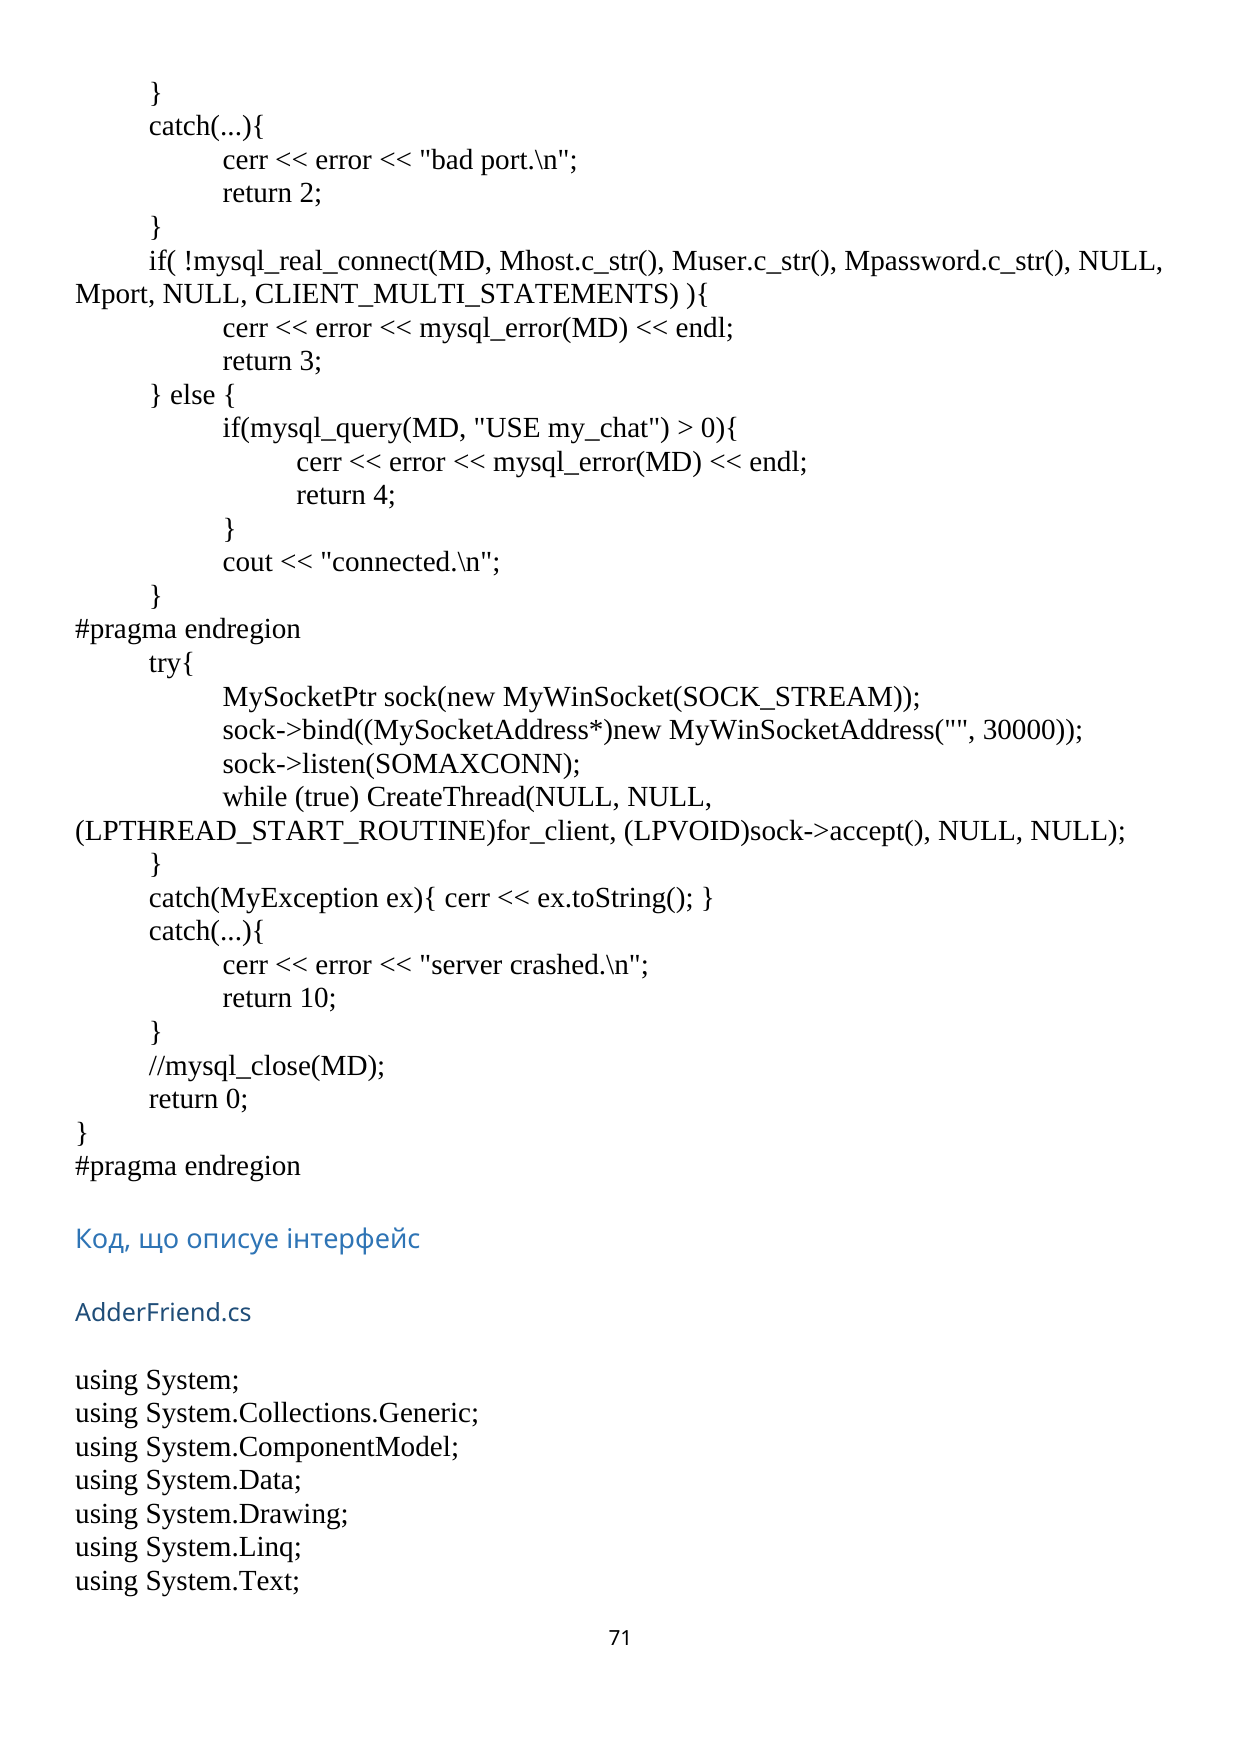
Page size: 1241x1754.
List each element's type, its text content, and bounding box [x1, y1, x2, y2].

text using System; [75, 1362, 1165, 1395]
text } [75, 209, 1165, 243]
text } [75, 1115, 1165, 1148]
text return 10; [75, 981, 1165, 1014]
text cerr << error << "bad port.\n"; [75, 142, 1165, 176]
text while (true) CreateThread(NULL, NULL, (LPTHREAD_START_ROUTINE)for_client, (LPVOID)sock->accept(), NULL, NULL); [75, 779, 1165, 846]
text return 0; [75, 1081, 1165, 1115]
text try{ [75, 645, 1165, 679]
text //mysql_close(MD); [75, 1048, 1165, 1081]
text sock->bind((MySocketAddress*)new MyWinSocketAddress("", 30000)); [75, 712, 1165, 746]
text return 3; [75, 343, 1165, 377]
text return 2; [75, 176, 1165, 209]
text if(mysql_query(MD, "USE my_chat") > 0){ [75, 410, 1165, 444]
text using System.Linq; [75, 1529, 1165, 1563]
text catch(...){ [75, 108, 1165, 142]
text cerr << error << mysql_error(MD) << endl; [75, 444, 1165, 477]
text using System.Collections.Generic; [75, 1395, 1165, 1429]
text } [75, 578, 1165, 612]
text using System.Data; [75, 1462, 1165, 1496]
text #pragma endregion [75, 612, 1165, 645]
text #pragma endregion [75, 1148, 1165, 1182]
text using System.ComponentModel; [75, 1429, 1165, 1462]
text cerr << error << mysql_error(MD) << endl; [75, 310, 1165, 343]
text } [75, 846, 1165, 880]
text } [75, 75, 1165, 108]
text using System.Text; [75, 1563, 1165, 1597]
text catch(...){ [75, 913, 1165, 947]
text sock->listen(SOMAXCONN); [75, 746, 1165, 779]
text } [75, 511, 1165, 544]
text cout << "connected.\n"; [75, 544, 1165, 578]
text if( !mysql_real_connect(MD, Mhost.c_str(), Muser.c_str(), Mpassword.c_str(), NULL, Mport, NULL, CLIENT_MULTI_STATEMENTS) ){ [75, 243, 1165, 310]
subtitle AdderFriend.cs [75, 1294, 1165, 1328]
text cerr << error << "server crashed.\n"; [75, 947, 1165, 981]
text using System.Drawing; [75, 1496, 1165, 1529]
text catch(MyException ex){ cerr << ex.toString(); } [75, 880, 1165, 913]
subtitle Код, що описуе інтерфейс [75, 1219, 1165, 1256]
text return 4; [75, 477, 1165, 511]
text MySocketPtr sock(new MyWinSocket(SOCK_STREAM)); [75, 679, 1165, 712]
text } [75, 1014, 1165, 1048]
text } else { [75, 377, 1165, 410]
